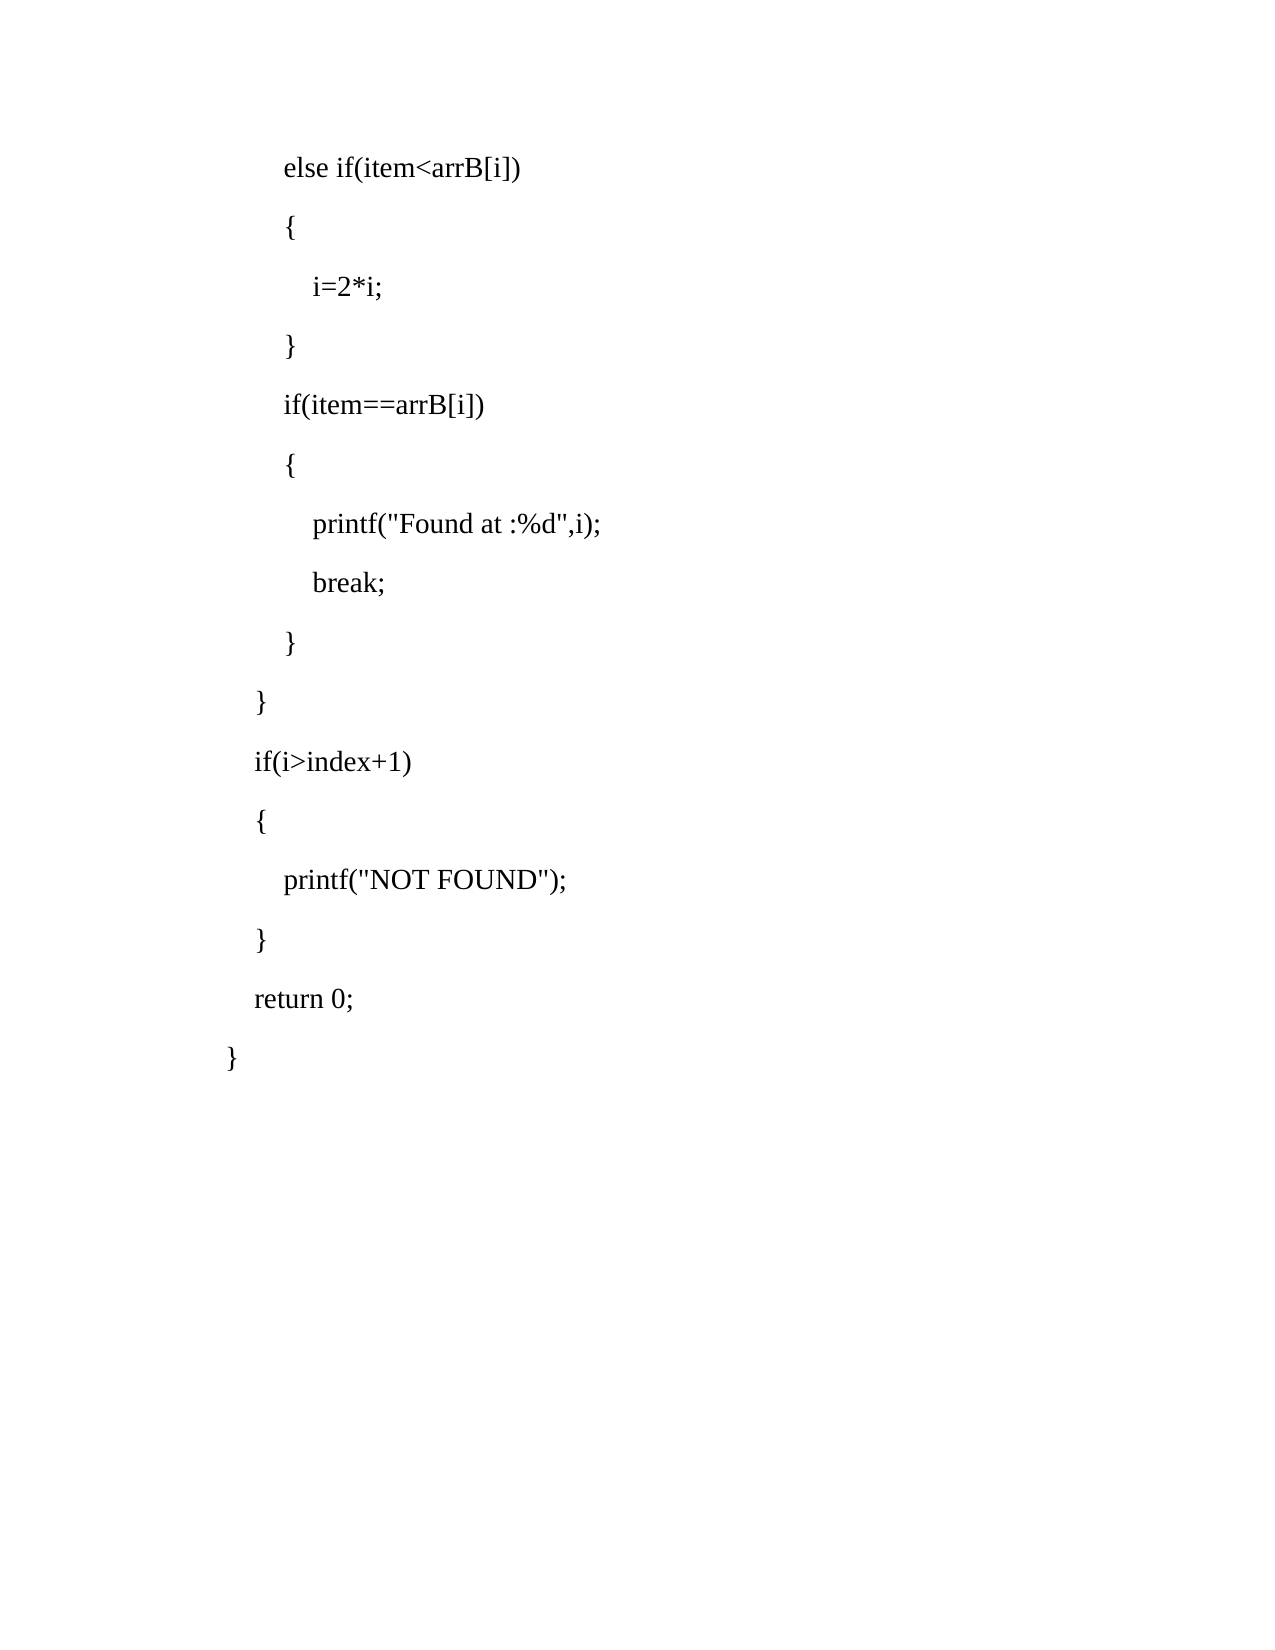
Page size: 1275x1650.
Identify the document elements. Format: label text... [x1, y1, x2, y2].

text { [225, 209, 1125, 243]
text } [225, 625, 1125, 658]
text { [225, 447, 1125, 480]
text } [225, 922, 1125, 955]
text if(item==arrB[i]) [225, 387, 1125, 421]
text i=2*i; [225, 269, 1125, 302]
text } [225, 328, 1125, 362]
text break; [225, 566, 1125, 599]
text } [225, 684, 1125, 718]
text } [225, 1041, 1125, 1074]
text else if(item<arrB[i]) [225, 150, 1125, 183]
text return 0; [225, 981, 1125, 1015]
text if(i>index+1) [225, 744, 1125, 777]
text { [225, 803, 1125, 837]
text printf("NOT FOUND"); [225, 862, 1125, 896]
text printf("Found at :%d",i); [225, 506, 1125, 540]
